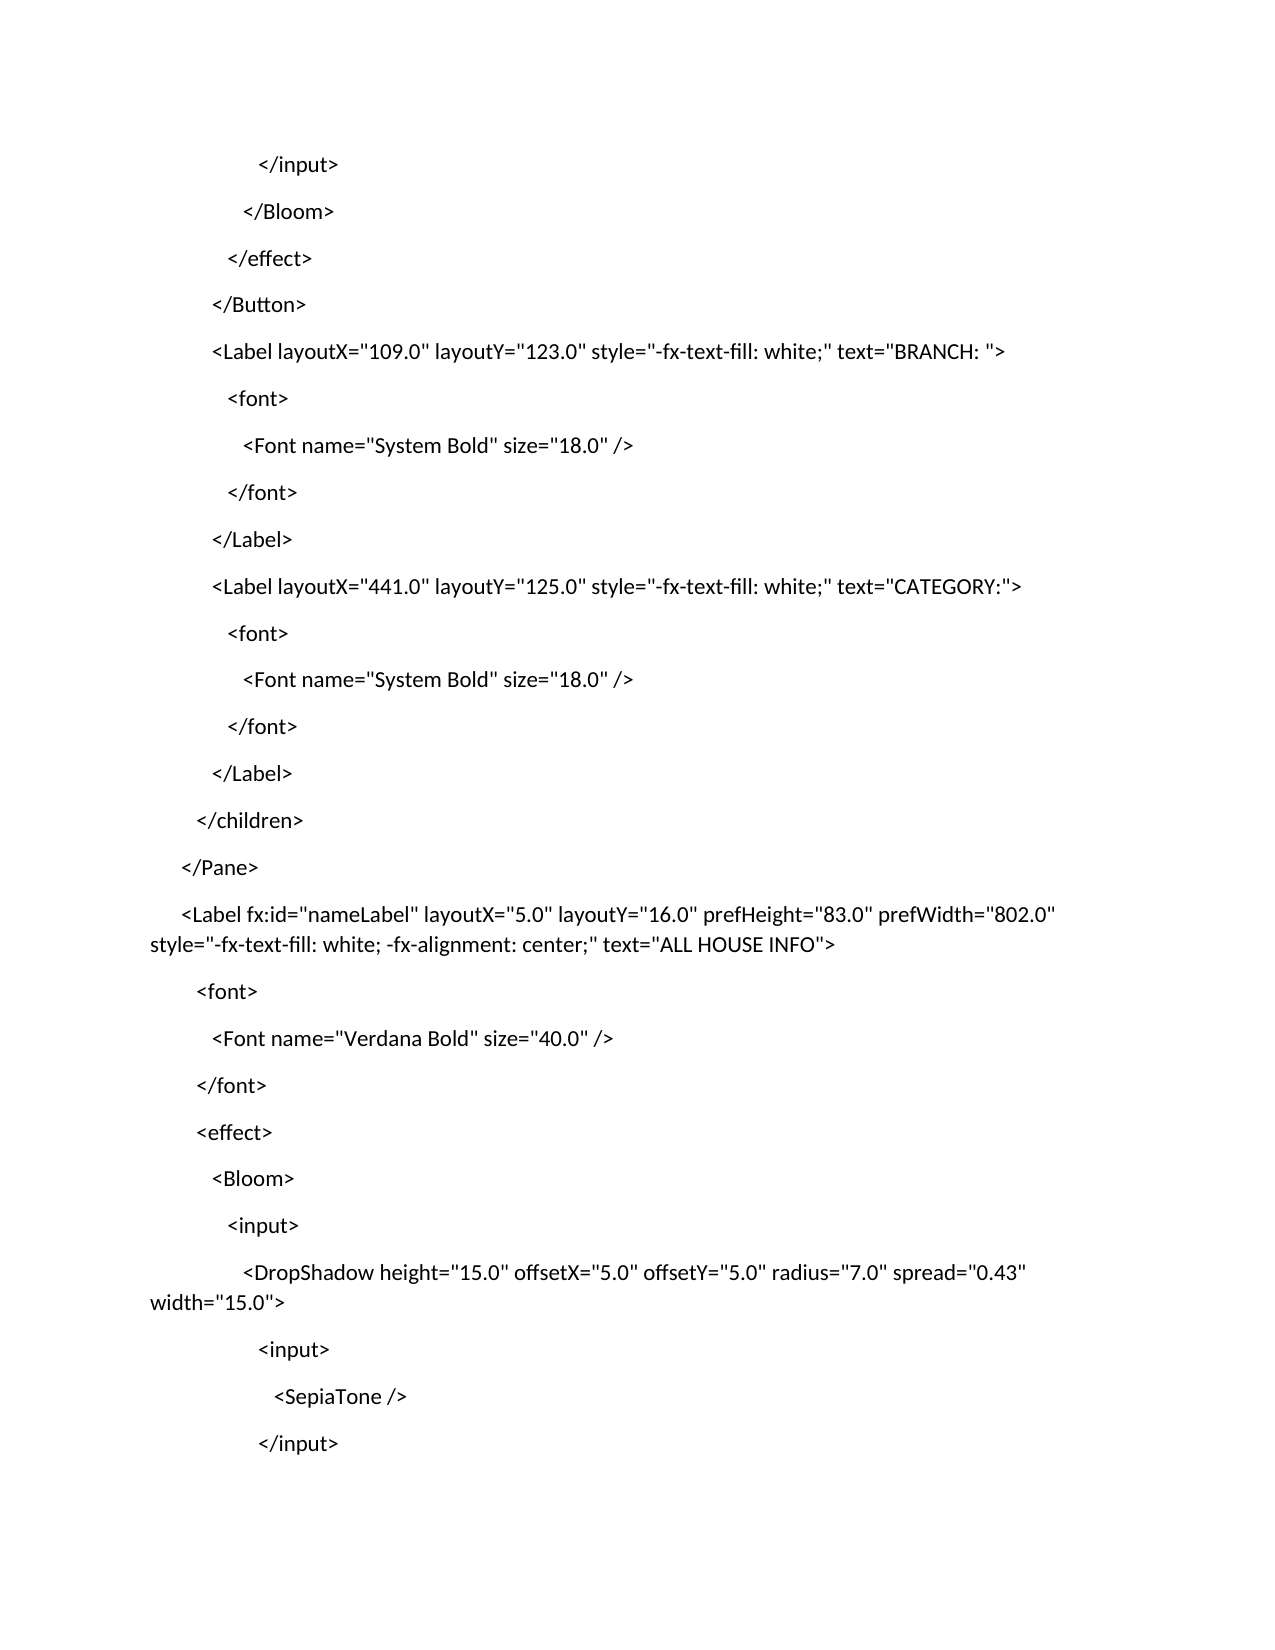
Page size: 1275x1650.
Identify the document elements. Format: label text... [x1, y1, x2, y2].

text </effect> [150, 244, 1125, 272]
text </children> [150, 806, 1125, 834]
text <Label layoutX="441.0" layoutY="125.0" style="-fx-text-fill: white;" text="CATEGORY:"> [150, 572, 1125, 600]
text </font> [150, 478, 1125, 506]
text </Button> [150, 291, 1125, 319]
text </Label> [150, 759, 1125, 787]
text <SepiaTone /> [150, 1382, 1125, 1410]
text <DropShadow height="15.0" offsetX="5.0" offsetY="5.0" radius="7.0" spread="0.43" width="15.0"> [150, 1258, 1125, 1317]
text </input> [150, 1429, 1125, 1457]
text <Label fx:id="nameLabel" layoutX="5.0" layoutY="16.0" prefHeight="83.0" prefWidth="802.0" style="-fx-text-fill: white; -fx-alignment: center;" text="ALL HOUSE INFO"> [150, 900, 1125, 958]
text <input> [150, 1335, 1125, 1363]
text <effect> [150, 1118, 1125, 1146]
text </Pane> [150, 853, 1125, 881]
text </Label> [150, 525, 1125, 553]
text <Font name="System Bold" size="18.0" /> [150, 666, 1125, 694]
text <Font name="System Bold" size="18.0" /> [150, 431, 1125, 459]
text <font> [150, 619, 1125, 647]
text </Bloom> [150, 197, 1125, 225]
text </font> [150, 712, 1125, 741]
text <input> [150, 1211, 1125, 1239]
text <font> [150, 977, 1125, 1005]
text <Bloom> [150, 1164, 1125, 1193]
text <Label layoutX="109.0" layoutY="123.0" style="-fx-text-fill: white;" text="BRANCH: "> [150, 337, 1125, 366]
text <Font name="Verdana Bold" size="40.0" /> [150, 1024, 1125, 1052]
text </font> [150, 1071, 1125, 1099]
text <font> [150, 384, 1125, 412]
text </input> [150, 150, 1125, 178]
